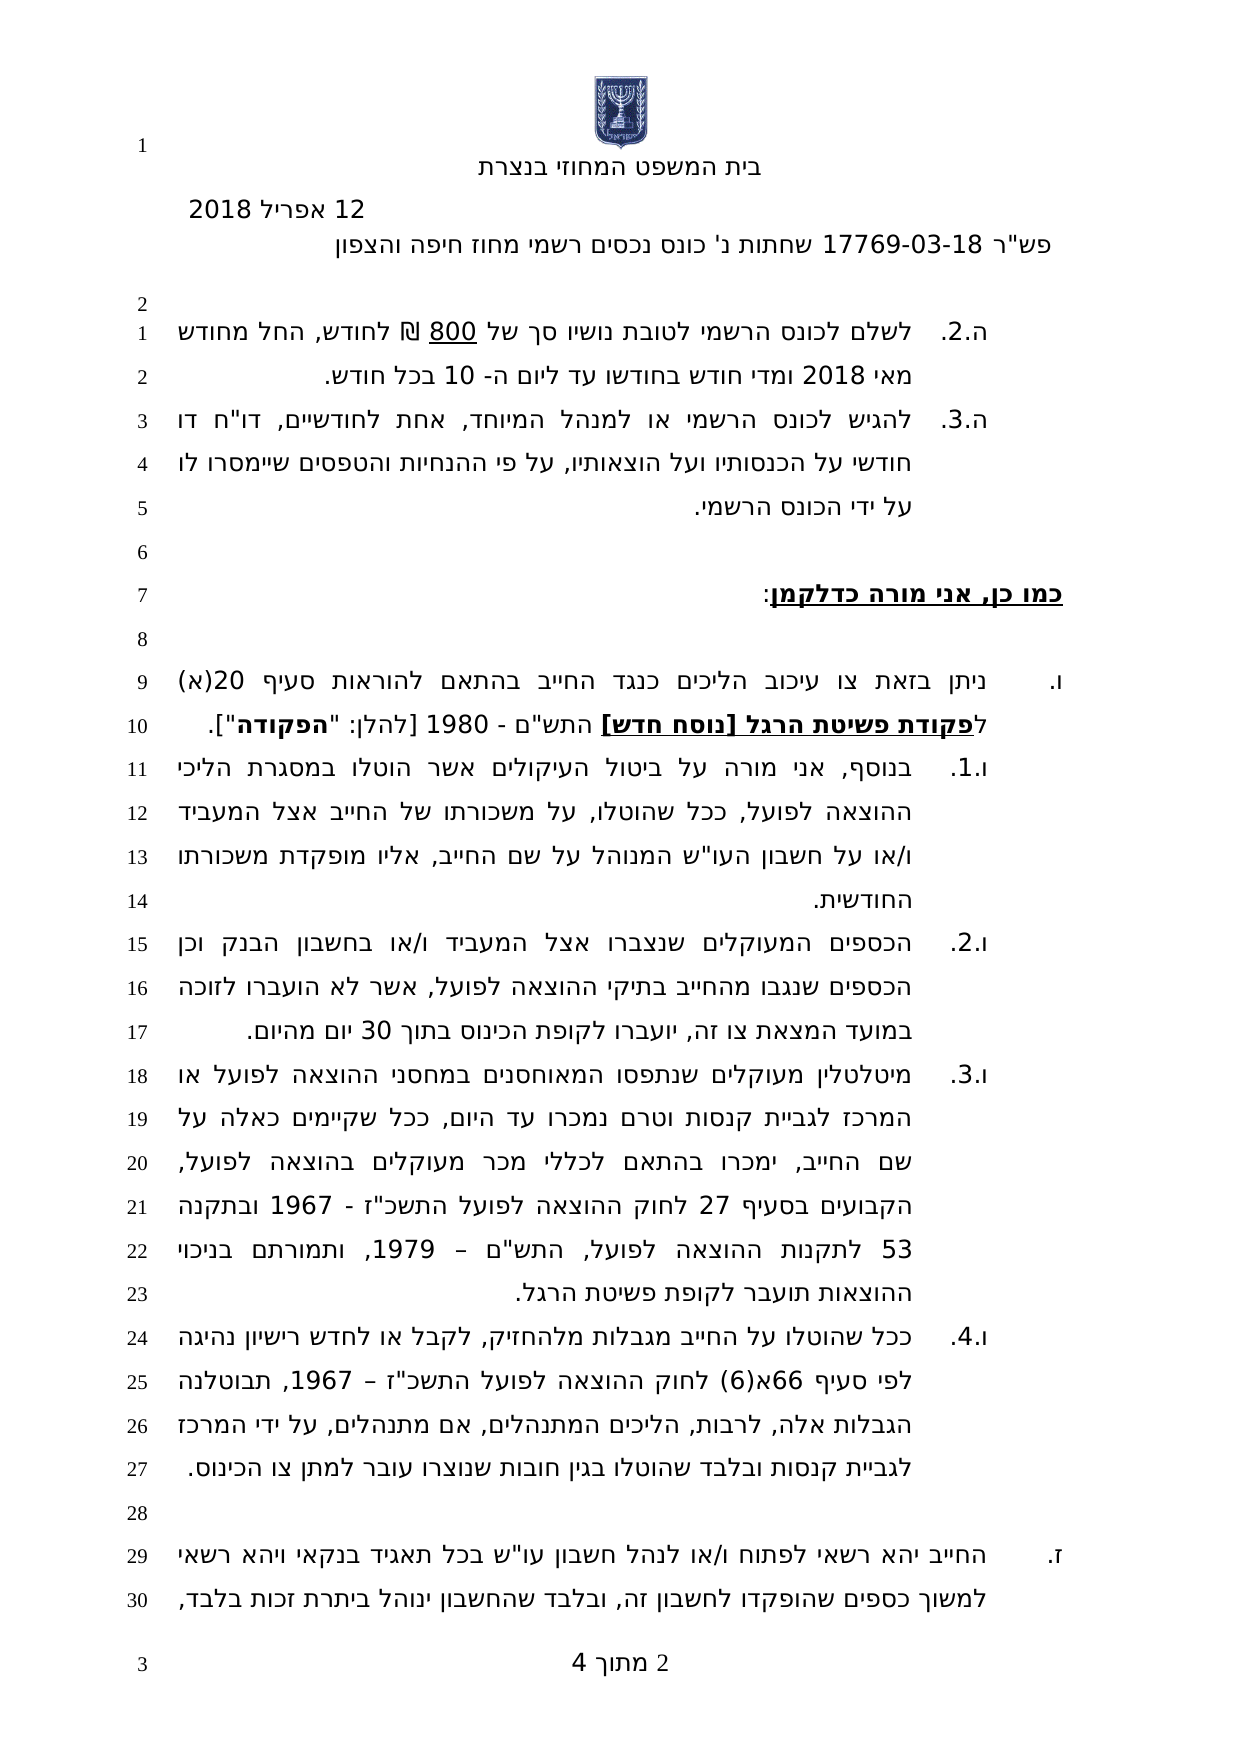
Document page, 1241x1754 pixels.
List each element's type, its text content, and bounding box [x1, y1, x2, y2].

text ו.2. הכספים המעוקלים שנצברו אצל המעביד ו/או בחשבון הבנק וכן הכספים שנגבו מהחייב בתיקי ההוצאה לפועל, אשר לא הועברו לזוכה במועד המצאת צו זה, יועברו לקופת הכינוס בתוך 30 יום מהיום. [177, 928, 988, 1045]
text ו.3. מיטלטלין מעוקלים שנתפסו המאוחסנים במחסני ההוצאה לפועל או המרכז לגביית קנסות וטרם נמכרו עד היום, ככל שקיימים כאלה על שם החייב, ימכרו בהתאם לכללי מכר מעוקלים בהוצאה לפועל, הקבועים בסעיף 27 לחוק ההוצאה לפועל התשכ"ז - 1967 ובתקנה 53 לתקנות ההוצאה לפועל, התש"ם – 1979, ותמורתם בניכוי ההוצאות תועבר לקופת פשיטת הרגל. [177, 1060, 988, 1308]
text כמו כן, אני מורה כדלקמן: [177, 579, 1063, 608]
picture [589, 75, 651, 152]
text ה.3. להגיש לכונס הרשמי או למנהל המיוחד, אחת לחודשיים, דו"ח דו חודשי על הכנסותיו ועל הוצאותיו, על פי ההנחיות והטפסים שיימסרו לו על ידי הכונס הרשמי. [177, 405, 988, 521]
text ו. ניתן בזאת צו עיכוב הליכים כנגד החייב בהתאם להוראות סעיף 20(א) לפקודת פשיטת הרגל [נוסח חדש] התש"ם - 1980 [להלן: "הפקודה"]. [177, 666, 1063, 739]
text ו.4. ככל שהוטלו על החייב מגבלות מלהחזיק, לקבל או לחדש רישיון נהיגה לפי סעיף 66א(6) לחוק ההוצאה לפועל התשכ"ז – 1967, תבוטלנה הגבלות אלה, לרבות, הליכים המתנהלים, אם מתנהלים, על ידי המרכז לגביית קנסות ובלבד שהוטלו בגין חובות שנוצרו עובר למתן צו הכינוס. [177, 1322, 988, 1483]
text ו.1. בנוסף, אני מורה על ביטול העיקולים אשר הוטלו במסגרת הליכי ההוצאה לפועל, ככל שהוטלו, על משכורתו של החייב אצל המעביד ו/או על חשבון העו"ש המנוהל על שם החייב, אליו מופקדת משכורתו החודשית. [177, 753, 988, 914]
text ה.2. לשלם לכונס הרשמי לטובת נושיו סך של 800 ₪ לחודש, החל מחודש מאי 2018 ומדי חודש בחודשו עד ליום ה- 10 בכל חודש. [177, 317, 988, 390]
